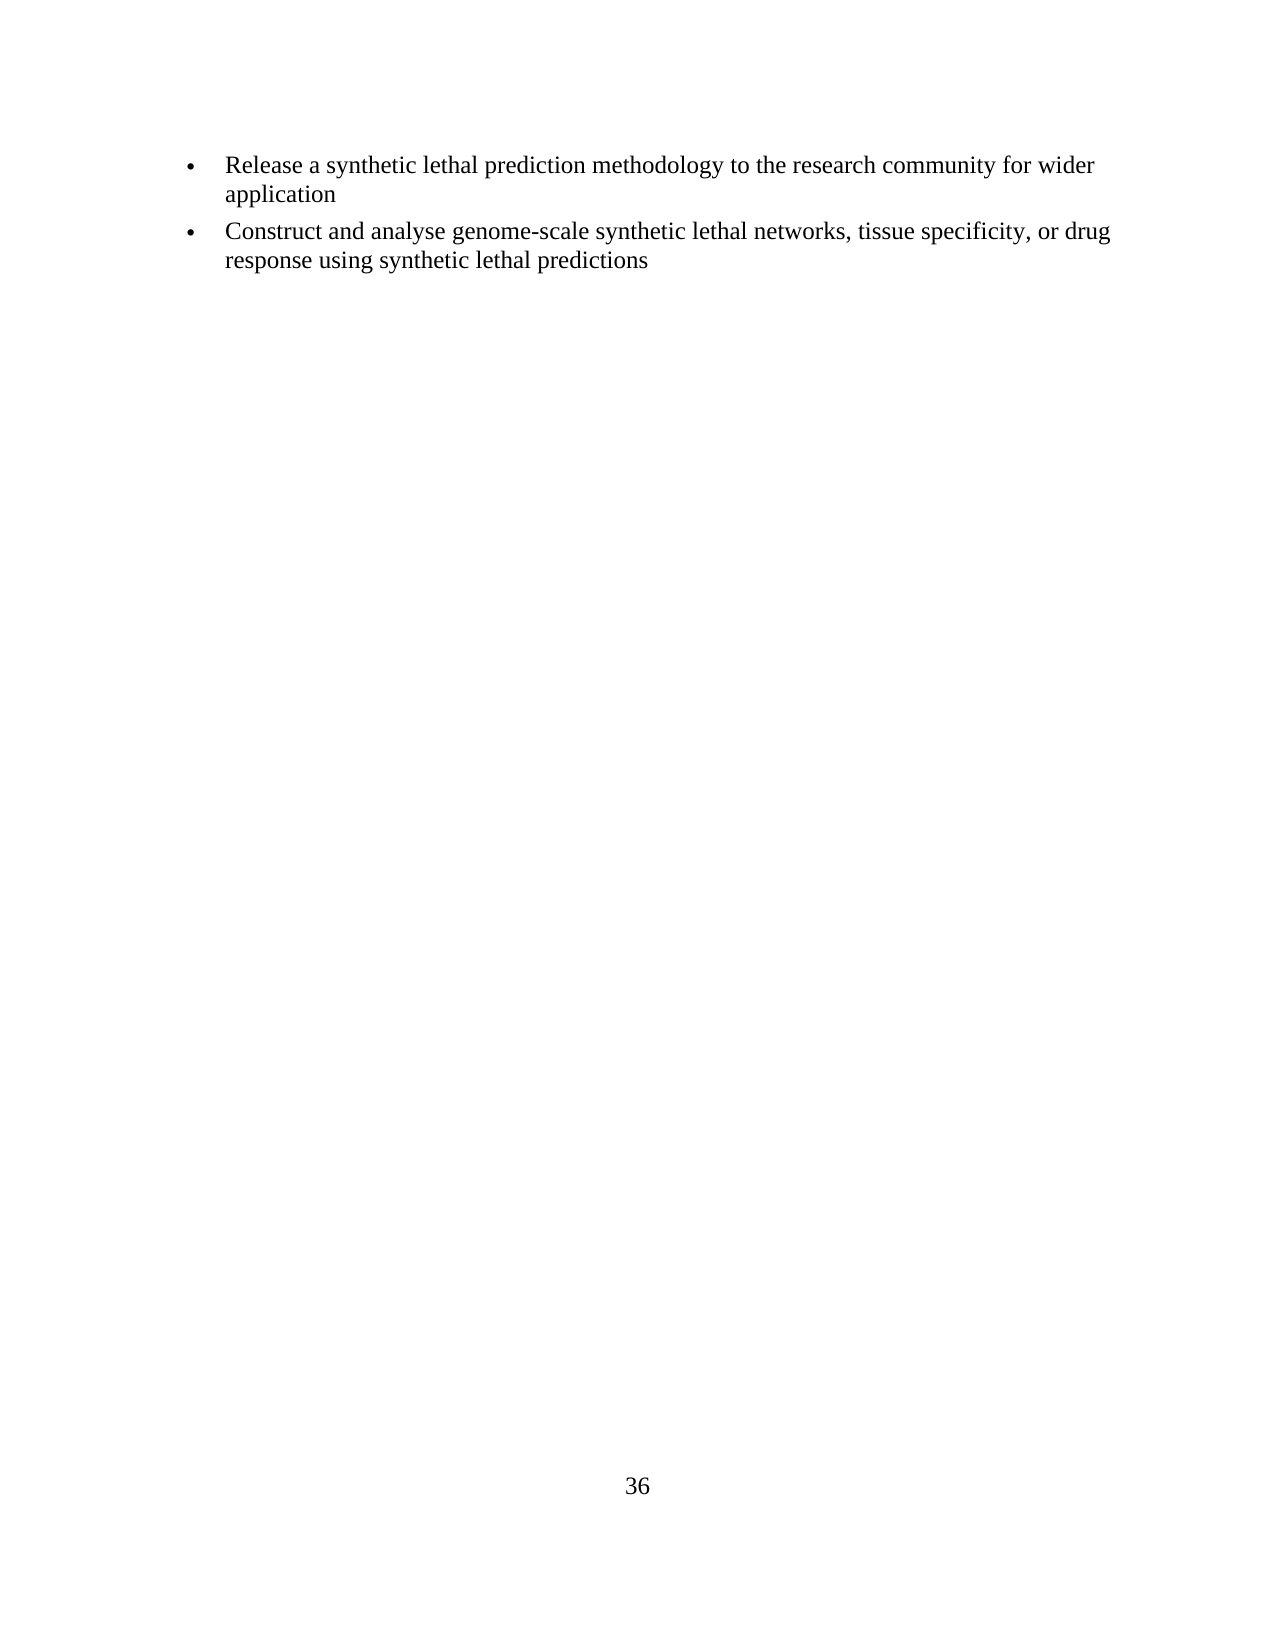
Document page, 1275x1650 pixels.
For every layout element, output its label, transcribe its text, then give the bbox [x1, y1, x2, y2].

list Release a synthetic lethal prediction methodology to the research community for wider application [187, 150, 1125, 207]
list Construct and analyse genome-scale synthetic lethal networks, tissue specificity, or drug response using synthetic lethal predictions [187, 216, 1125, 274]
